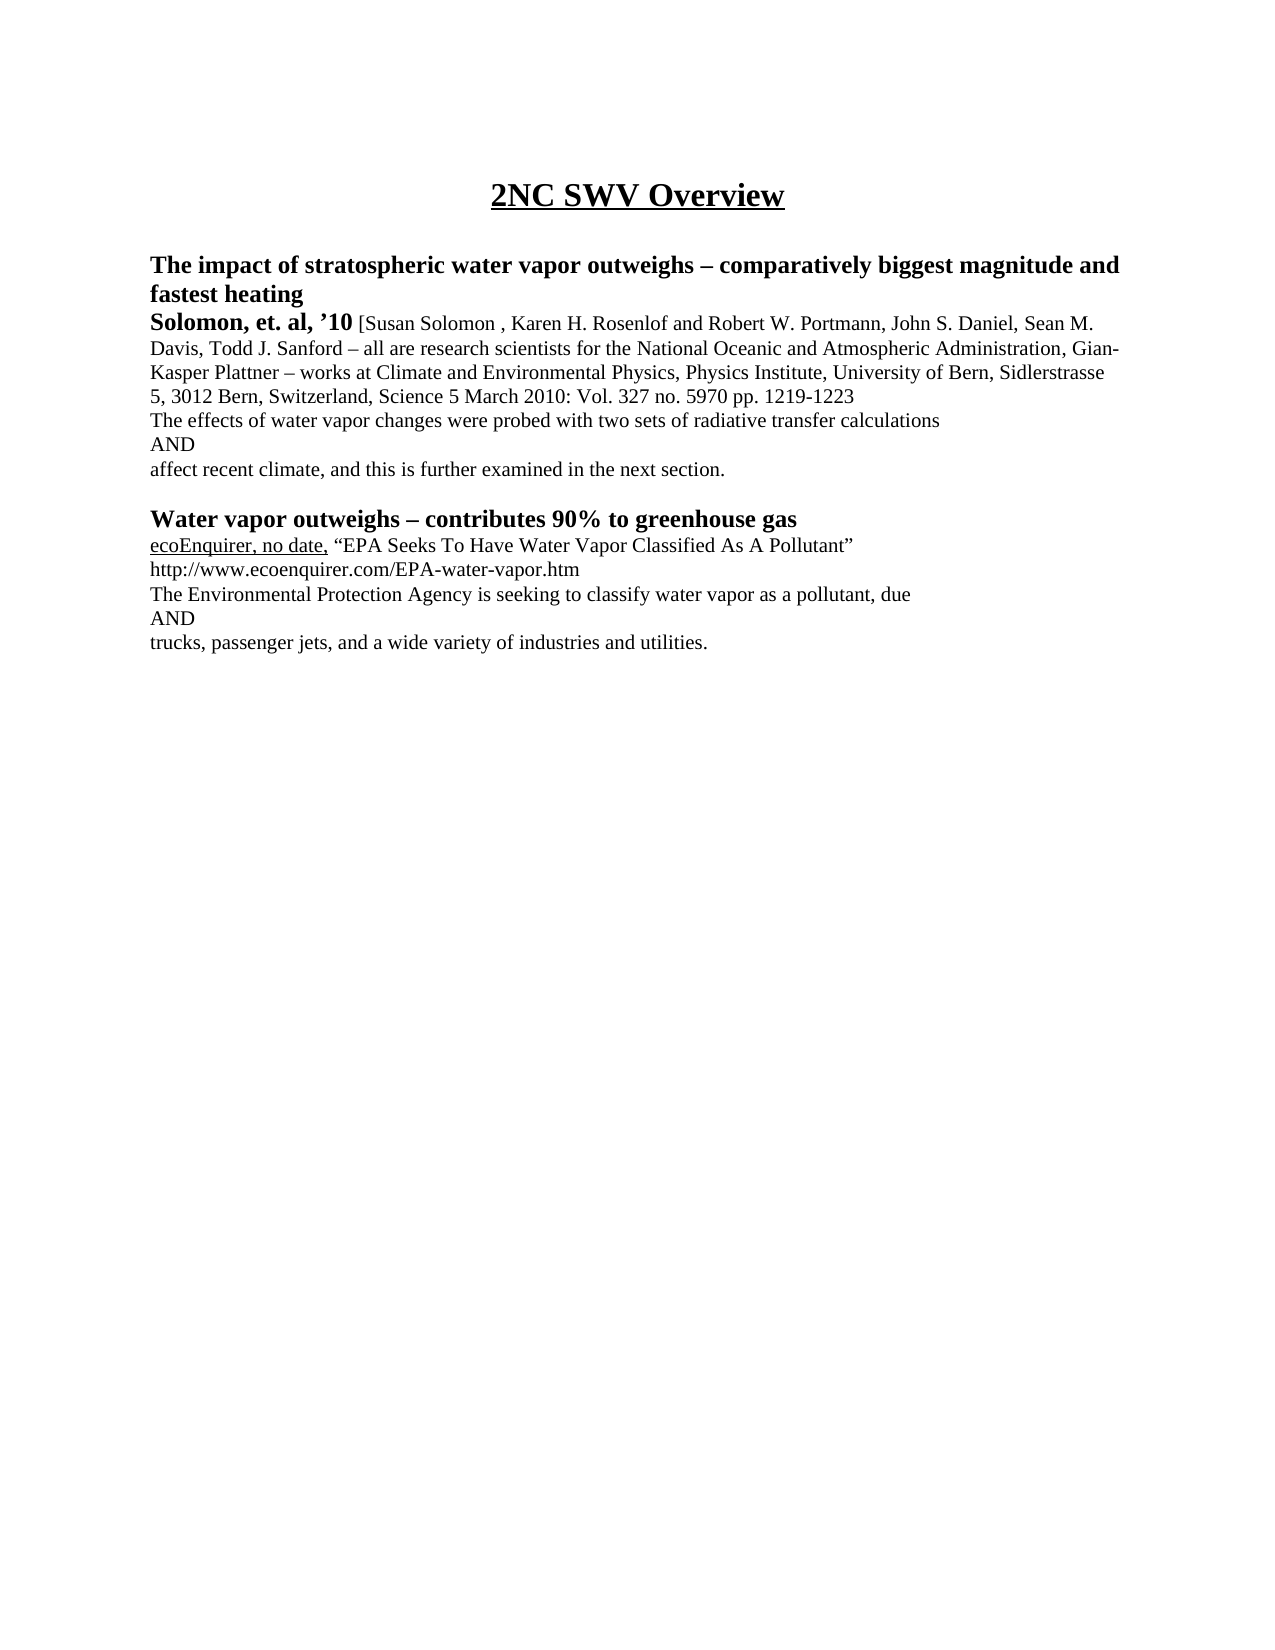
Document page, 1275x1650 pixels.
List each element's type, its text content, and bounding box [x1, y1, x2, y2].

text Water vapor outweighs – contributes 90% to greenhouse gas [150, 504, 1125, 533]
text AND [150, 606, 1125, 629]
subtitle 2NC SWV Overview [150, 175, 1125, 213]
text ecoEnquirer, no date, “EPA Seeks To Have Water Vapor Classified As A Pollutant” http://www.ecoenquirer.com/EPA-water-vapor.htm [150, 533, 1125, 581]
text The effects of water vapor changes were probed with two sets of radiative transfer calculations [150, 408, 1125, 432]
text The Environmental Protection Agency is seeking to classify water vapor as a pollutant, due [150, 581, 1125, 606]
text trucks, passenger jets, and a wide variety of industries and utilities. [150, 629, 1125, 654]
text affect recent climate, and this is further examined in the next section. [150, 456, 1125, 481]
text The impact of stratospheric water vapor outweighs – comparatively biggest magnitude and fastest heating [150, 250, 1125, 307]
text AND [150, 432, 1125, 456]
text Solomon, et. al, ’10 [Susan Solomon , Karen H. Rosenlof and Robert W. Portmann, John S. Daniel, Sean M. Davis, Todd J. Sanford – all are research scientists for the National Oceanic and Atmospheric Administration, Gian-Kasper Plattner – works at Climate and Environmental Physics, Physics Institute, University of Bern, Sidlerstrasse 5, 3012 Bern, Switzerland, Science 5 March 2010: Vol. 327 no. 5970 pp. 1219-1223 [150, 307, 1125, 408]
